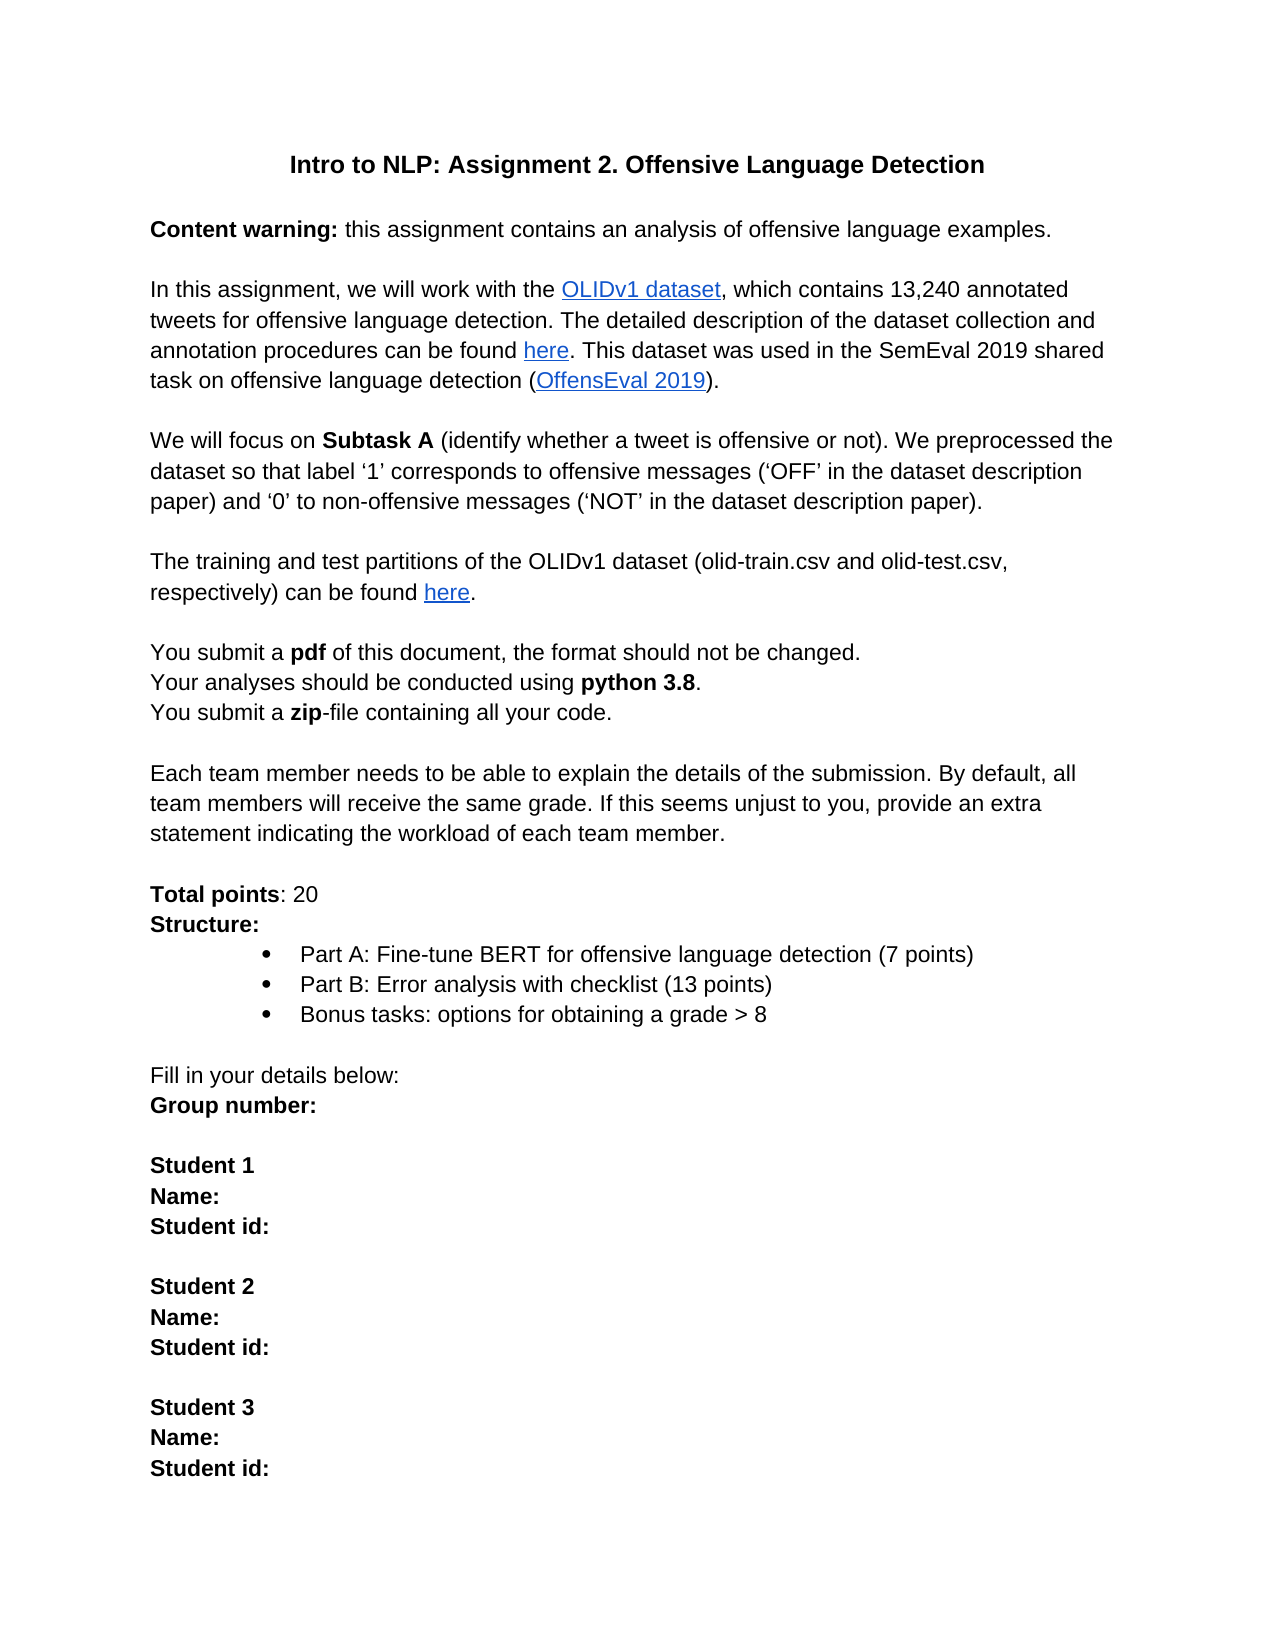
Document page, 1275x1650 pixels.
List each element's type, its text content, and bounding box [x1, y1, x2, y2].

text Student 3 [150, 1394, 1125, 1421]
text We will focus on Subtask A (identify whether a tweet is offensive or not). We preprocessed the dataset so that label ‘1’ corresponds to offensive messages (‘OFF’ in the dataset description paper) and ‘0’ to non-offensive messages (‘NOT’ in the dataset description paper). [150, 427, 1125, 514]
text Content warning: this assignment contains an analysis of offensive language examples. [150, 216, 1125, 242]
text Total points: 20 [150, 881, 1125, 907]
text You submit a pdf of this document, the format should not be changed. [150, 639, 1125, 665]
text Fill in your details below: [150, 1062, 1125, 1088]
text Student id: [150, 1334, 1125, 1360]
text Each team member needs to be able to explain the details of the submission. By default, all team members will receive the same grade. If this seems unjust to you, provide an extra statement indicating the workload of each team member. [150, 760, 1125, 847]
text You submit a zip-file containing all your code. [150, 699, 1125, 726]
text Student id: [150, 1213, 1125, 1239]
text Name: [150, 1424, 1125, 1451]
text Name: [150, 1183, 1125, 1209]
text In this assignment, we will work with the OLIDv1 dataset, which contains 13,240 annotated tweets for offensive language detection. The detailed description of the dataset collection and annotation procedures can be found here. This dataset was used in the SemEval 2019 shared task on offensive language detection (OffensEval 2019). [150, 276, 1125, 393]
text The training and test partitions of the OLIDv1 dataset (olid-train.csv and olid-test.csv, respectively) can be found here. [150, 548, 1125, 605]
text Structure: [150, 911, 1125, 937]
text Intro to NLP: Assignment 2. Offensive Language Detection [150, 150, 1125, 179]
list Part B: Error analysis with checklist (13 points) [262, 971, 1125, 998]
text Your analyses should be conducted using python 3.8. [150, 669, 1125, 696]
text Student 1 [150, 1152, 1125, 1179]
text Student 2 [150, 1273, 1125, 1300]
list Bonus tasks: options for obtaining a grade > 8 [262, 1001, 1125, 1028]
list Part A: Fine-tune BERT for offensive language detection (7 points) [262, 941, 1125, 967]
text Group number: [150, 1092, 1125, 1118]
text Student id: [150, 1454, 1125, 1481]
text Name: [150, 1303, 1125, 1330]
